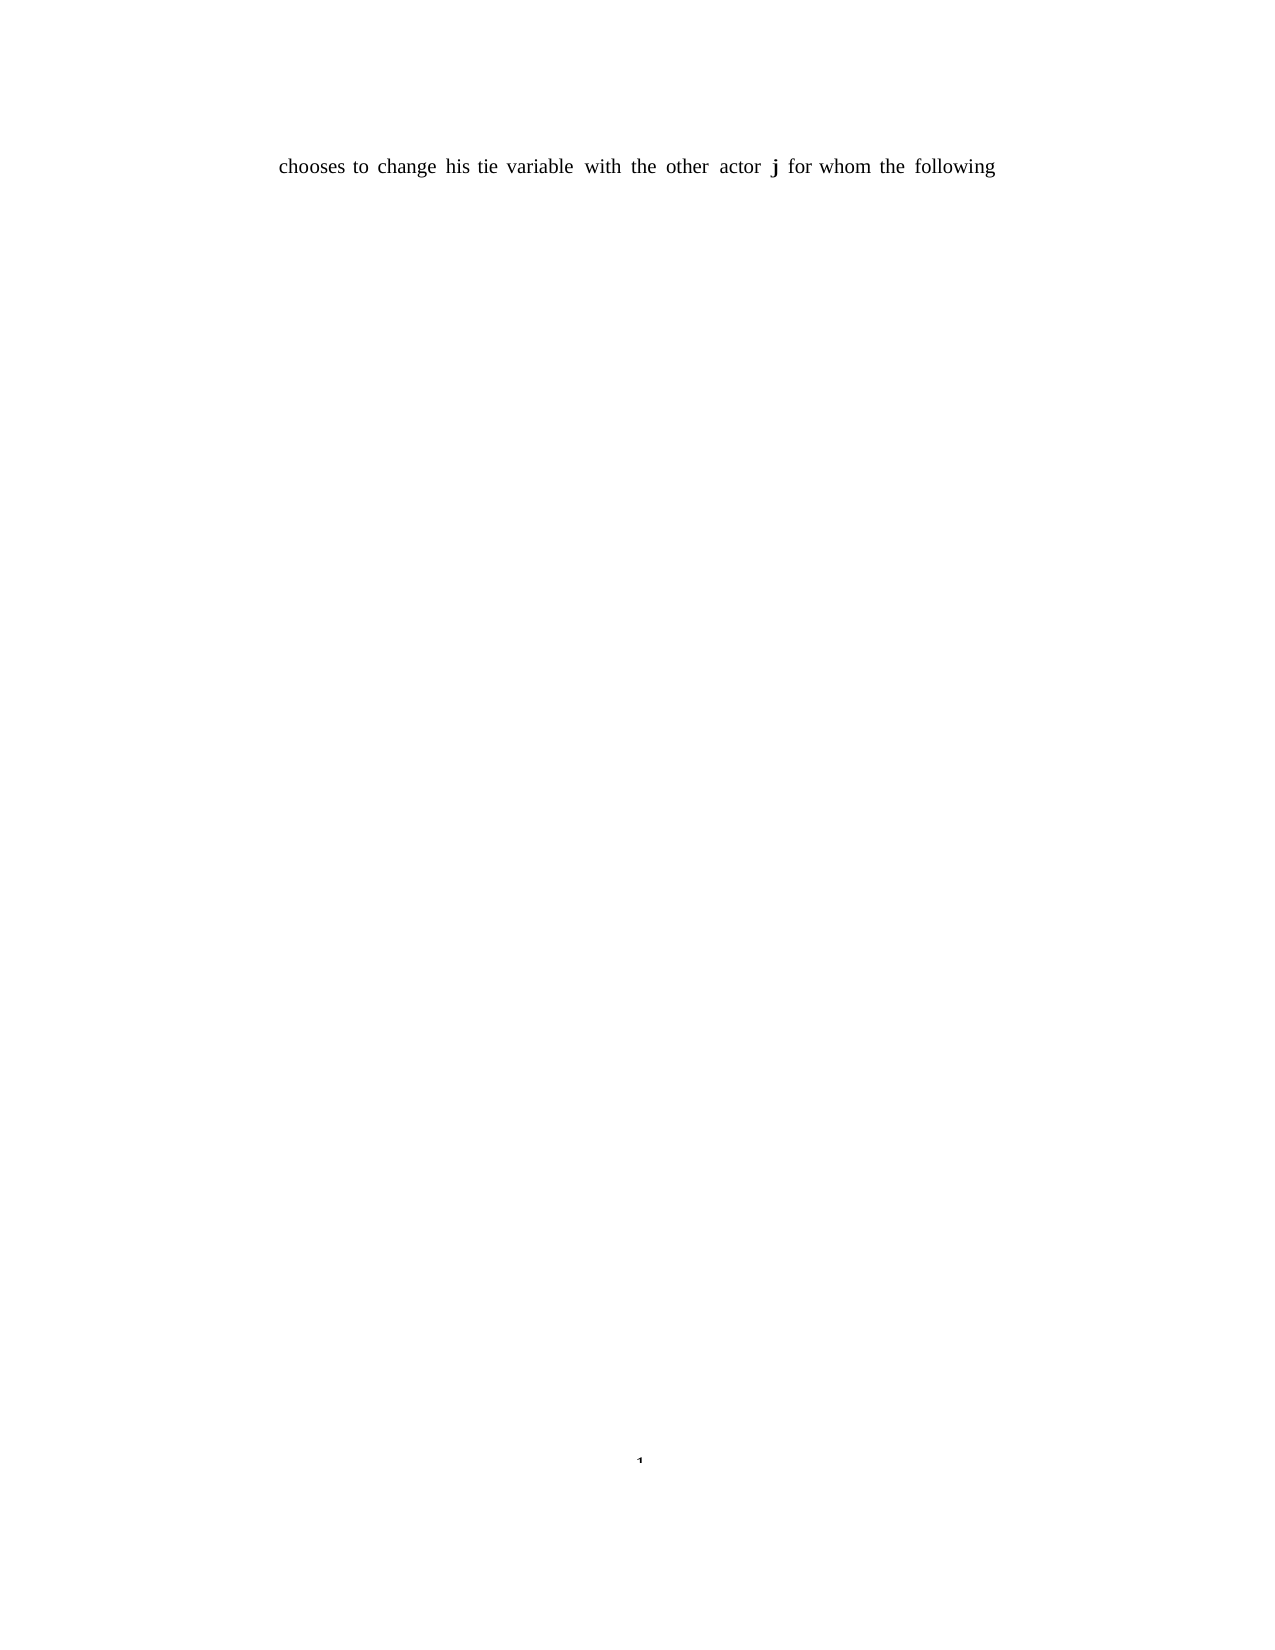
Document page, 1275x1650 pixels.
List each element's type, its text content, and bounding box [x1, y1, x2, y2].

text chooses to change his tie variable with the other actor j for whom the following [279, 154, 1096, 178]
